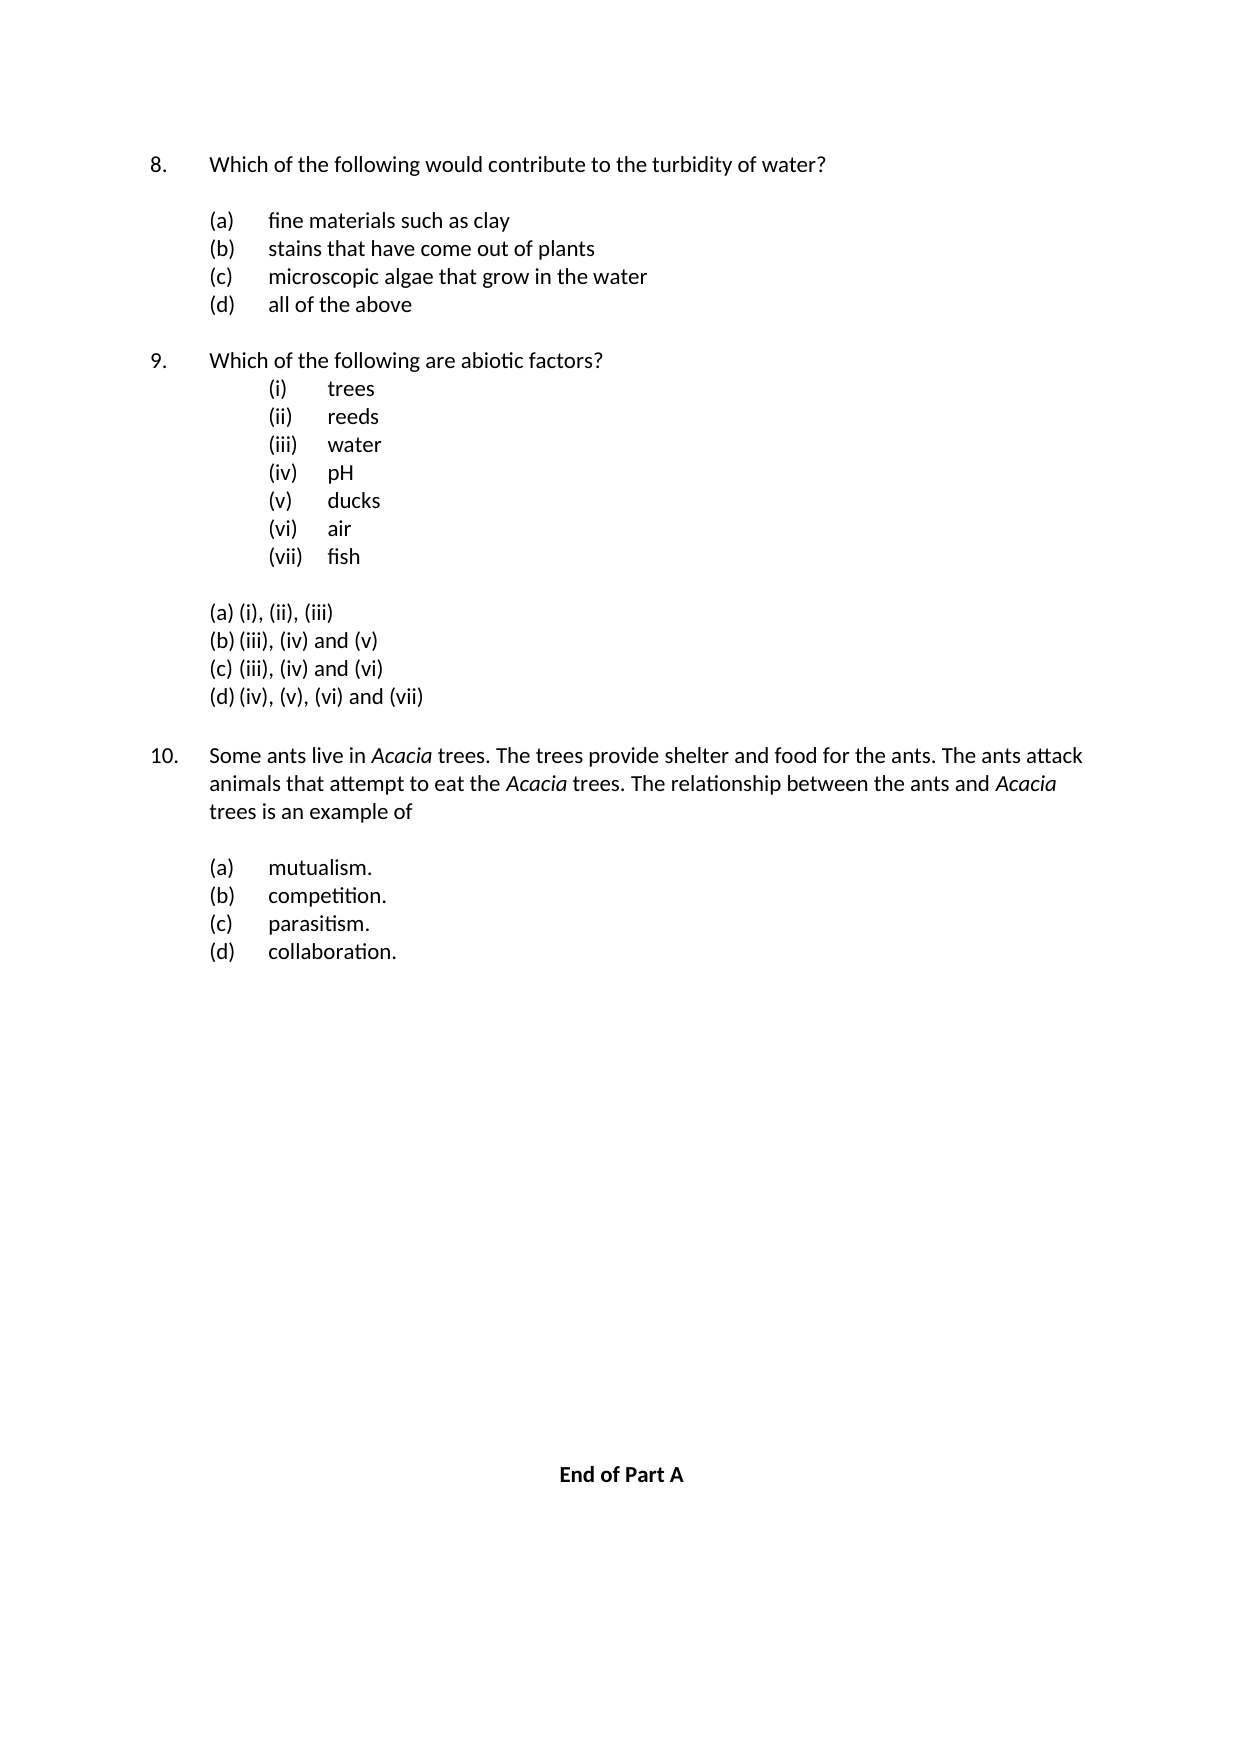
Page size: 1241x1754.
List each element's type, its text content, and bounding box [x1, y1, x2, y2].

list Which of the following are abiotic factors? [150, 346, 1090, 374]
text 10. Some ants live in Acacia trees. The trees provide shelter and food for the ants. The ants attack animals that attempt to eat the Acacia trees. The relationship between the ants and Acacia trees is an example of [150, 741, 1090, 825]
list pH [268, 458, 1090, 486]
list (iii), (iv) and (v) [209, 626, 1090, 654]
list Which of the following would contribute to the turbidity of water? [150, 150, 1090, 178]
list fish [268, 542, 1090, 570]
list water [268, 430, 1090, 458]
list (iv), (v), (vi) and (vii) [209, 682, 1090, 710]
list microscopic algae that grow in the water [209, 262, 1090, 290]
list stains that have come out of plants [209, 234, 1090, 262]
text End of Part A [150, 1460, 1093, 1488]
text (b) competition. [209, 881, 1090, 909]
list reeds [268, 402, 1090, 430]
list (i), (ii), (iii) [209, 598, 1090, 626]
list ducks [268, 486, 1090, 514]
text (c) parasitism. [209, 909, 1090, 937]
text (a) mutualism. [209, 853, 1090, 881]
list (iii), (iv) and (vi) [209, 654, 1090, 682]
list trees [268, 374, 1090, 402]
list fine materials such as clay [209, 206, 1090, 234]
list air [268, 514, 1090, 542]
text (d) collaboration. [209, 937, 1093, 965]
list all of the above [209, 290, 1090, 318]
